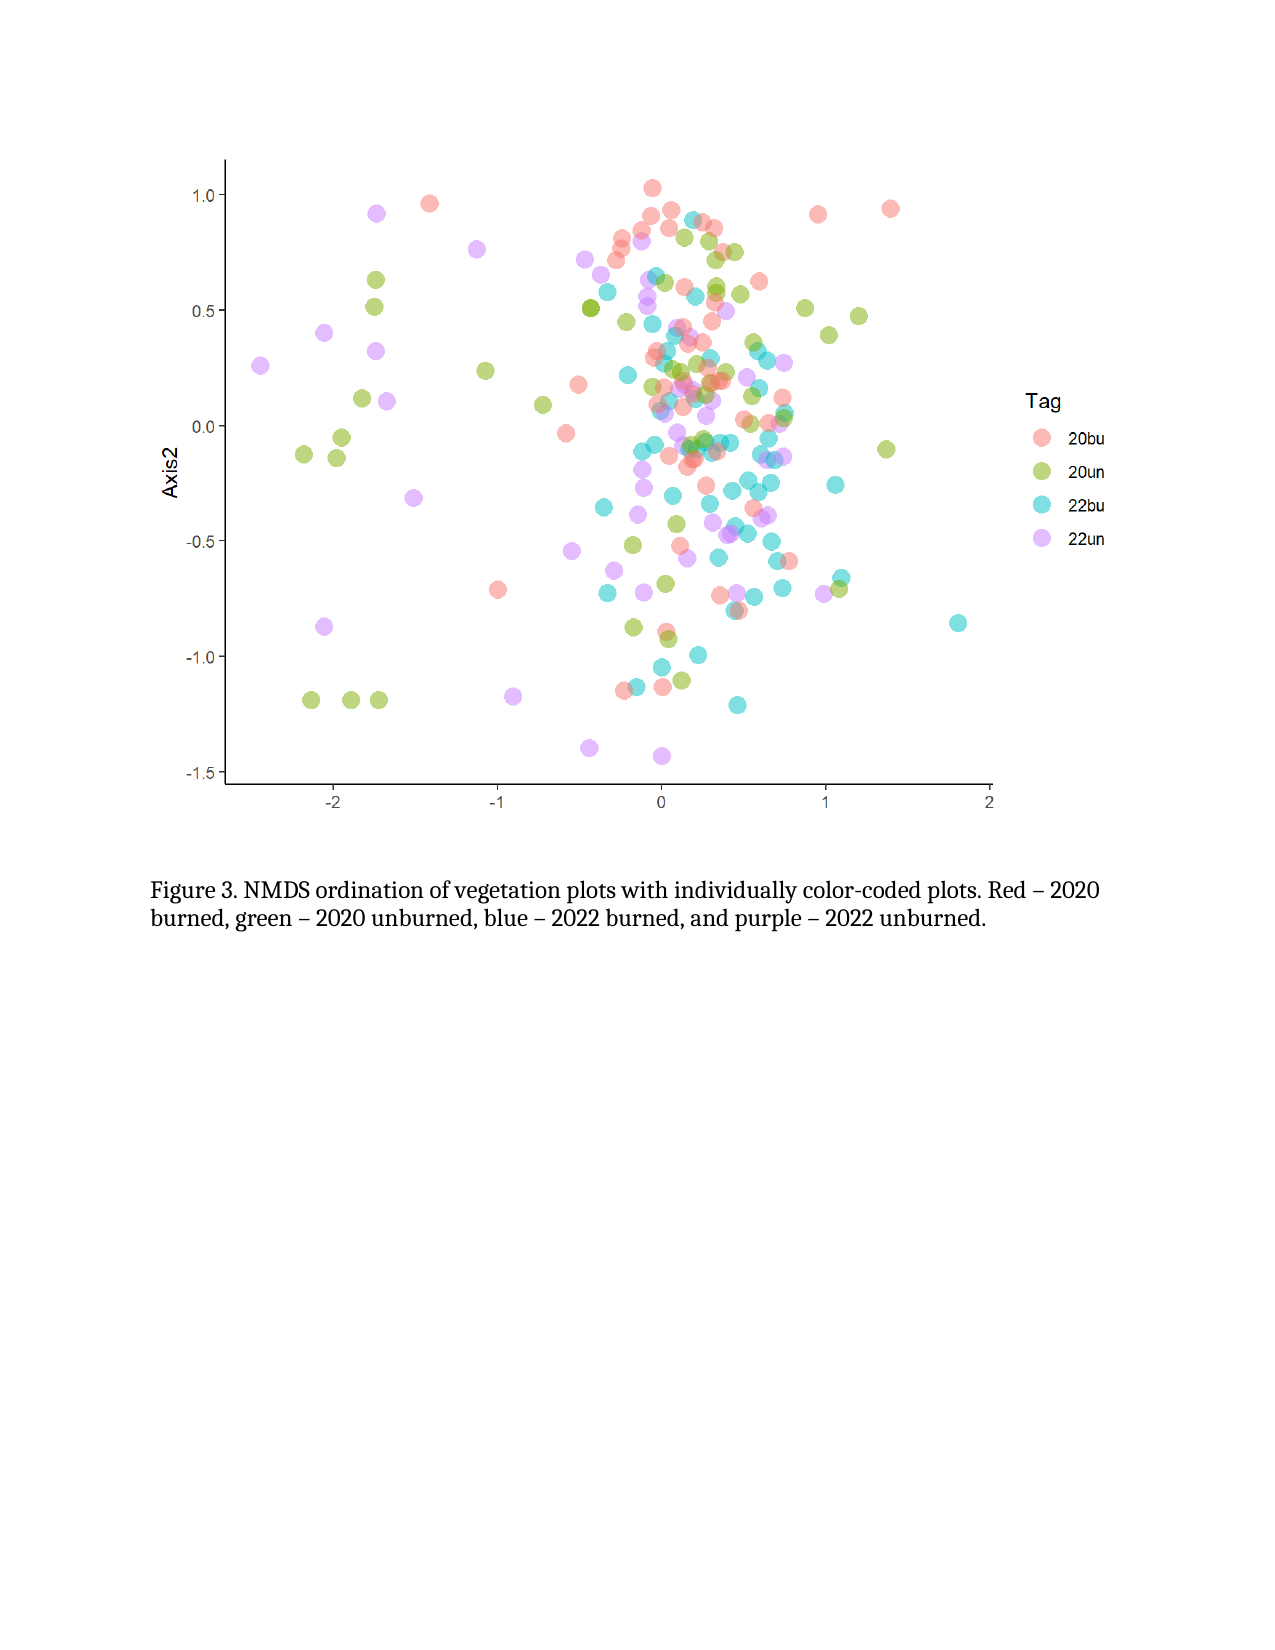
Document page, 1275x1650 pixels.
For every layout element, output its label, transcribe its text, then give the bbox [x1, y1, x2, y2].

picture [150, 150, 1125, 847]
text Figure 3. NMDS ordination of vegetation plots with individually color-coded plots. Red – 2020 burned, green – 2020 unburned, blue – 2022 burned, and purple – 2022 unburned. [150, 876, 1125, 933]
